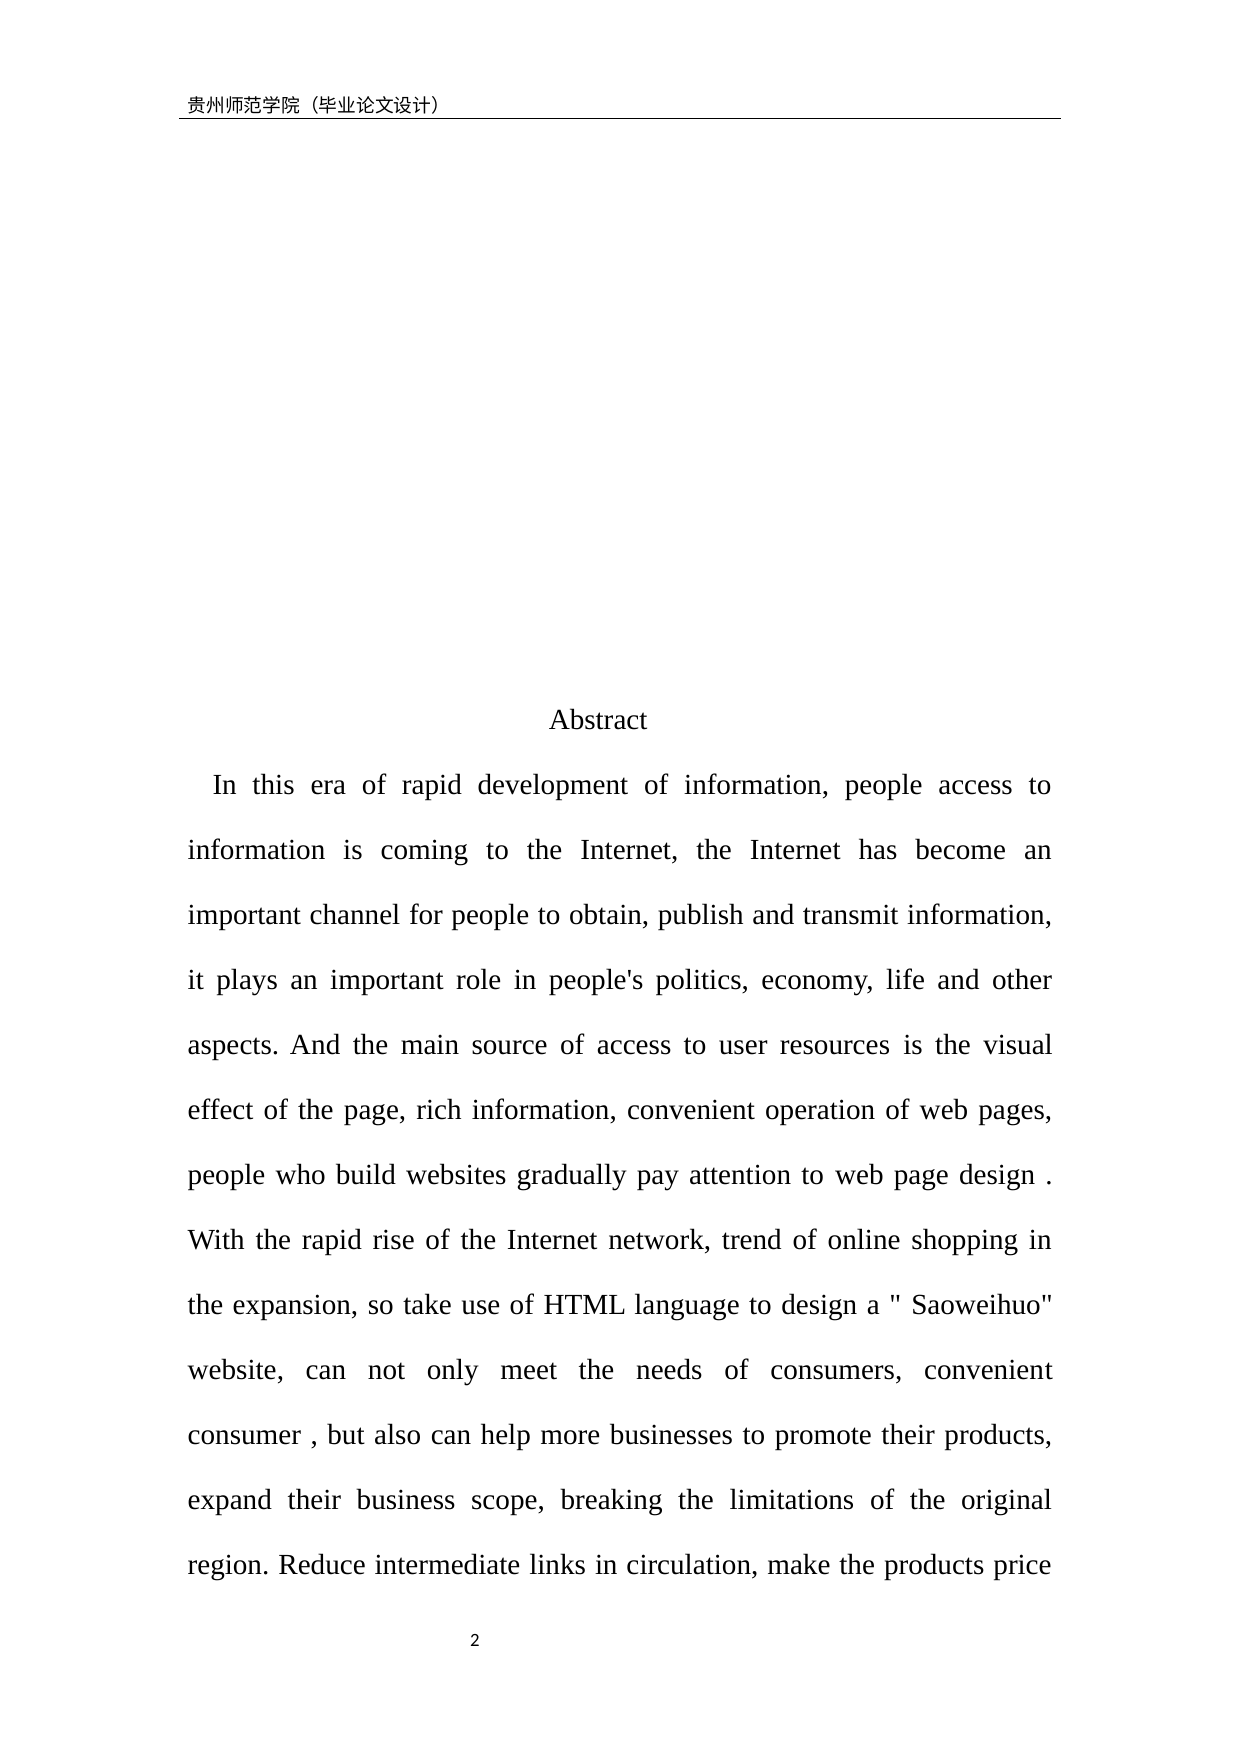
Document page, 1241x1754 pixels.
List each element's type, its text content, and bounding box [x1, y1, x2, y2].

text Abstract [187, 687, 1008, 752]
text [187, 752, 1053, 1597]
